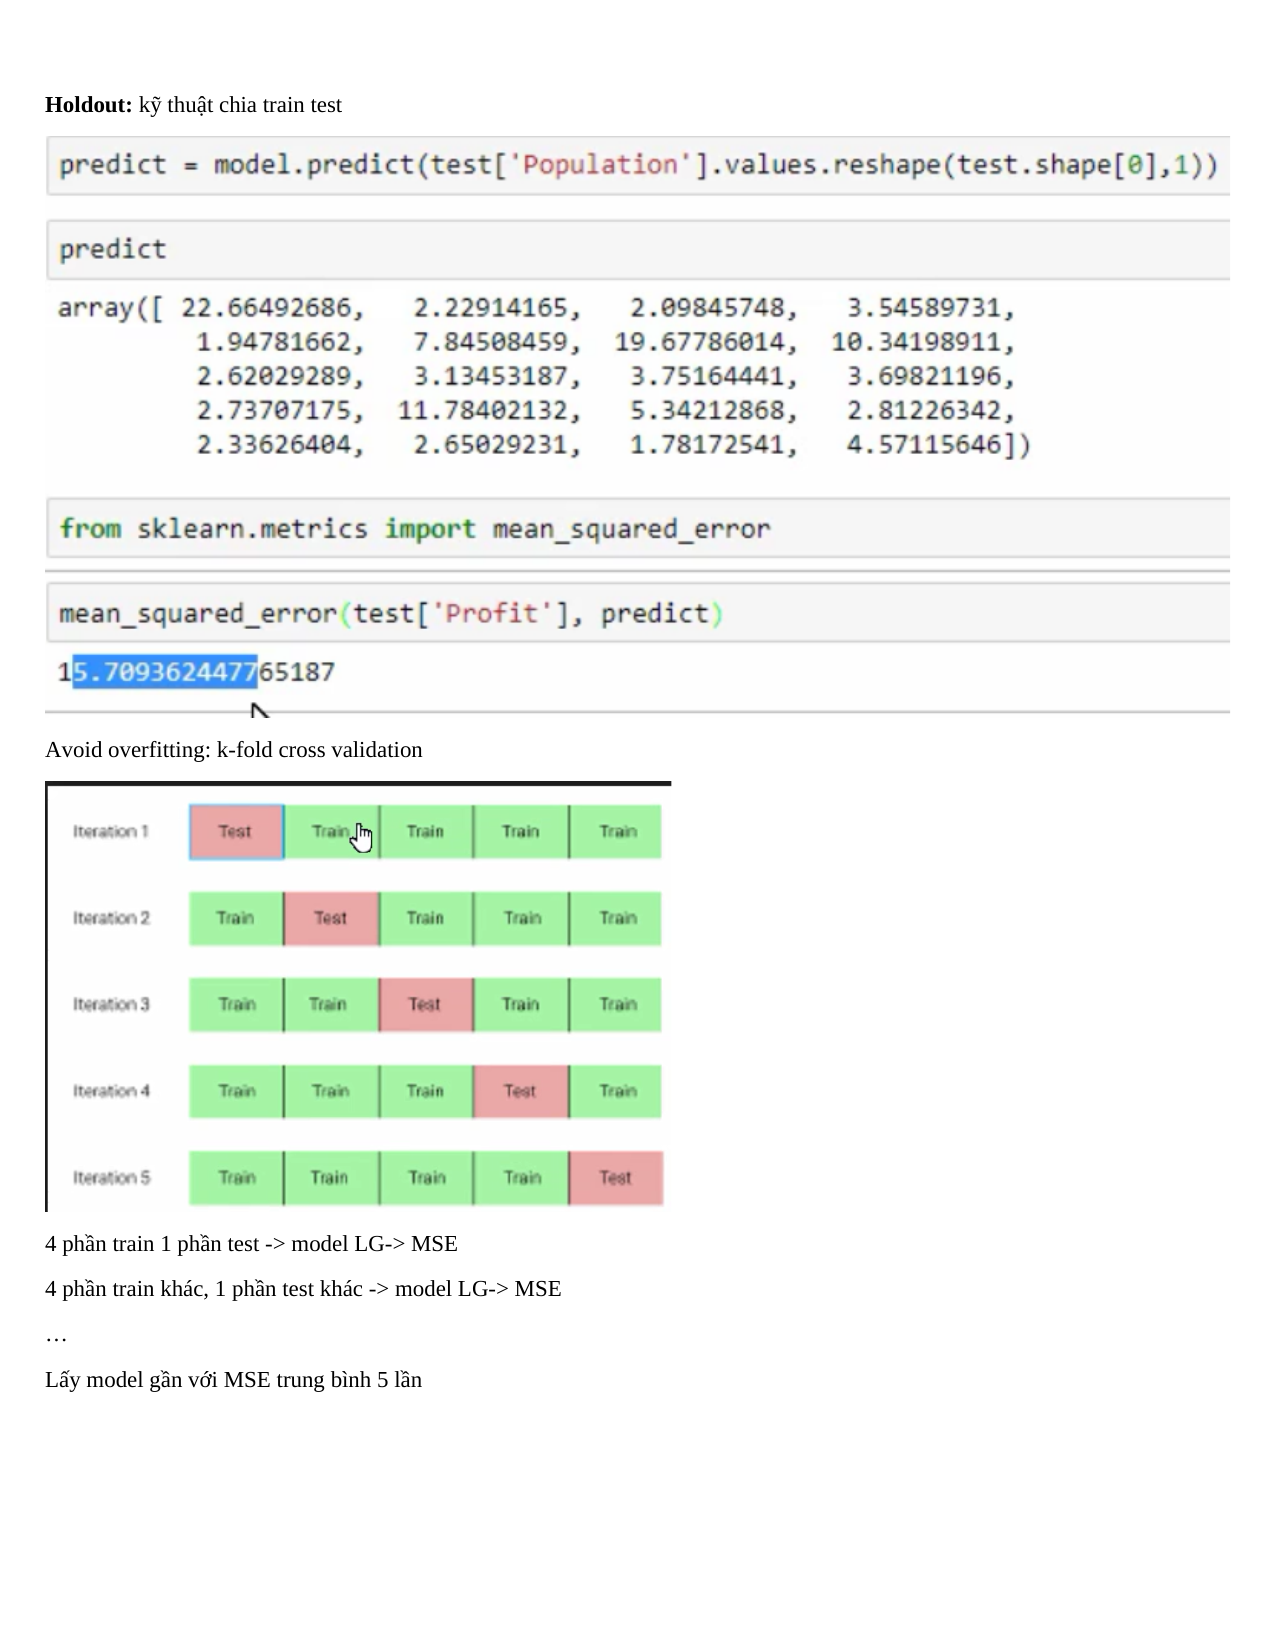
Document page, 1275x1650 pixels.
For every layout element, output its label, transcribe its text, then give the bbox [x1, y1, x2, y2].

text Lấy model gần với MSE trung bình 5 lần [45, 1366, 1230, 1392]
picture [45, 781, 672, 1212]
text 4 phần train 1 phần test -> model LG-> MSE [45, 1230, 1230, 1257]
text Avoid overfitting: k-fold cross validation [45, 736, 1230, 763]
text … [45, 1321, 1230, 1347]
picture [45, 136, 1230, 718]
text Holdout: kỹ thuật chia train test [45, 92, 1230, 118]
text 4 phần train khác, 1 phần test khác -> model LG-> MSE [45, 1275, 1230, 1302]
